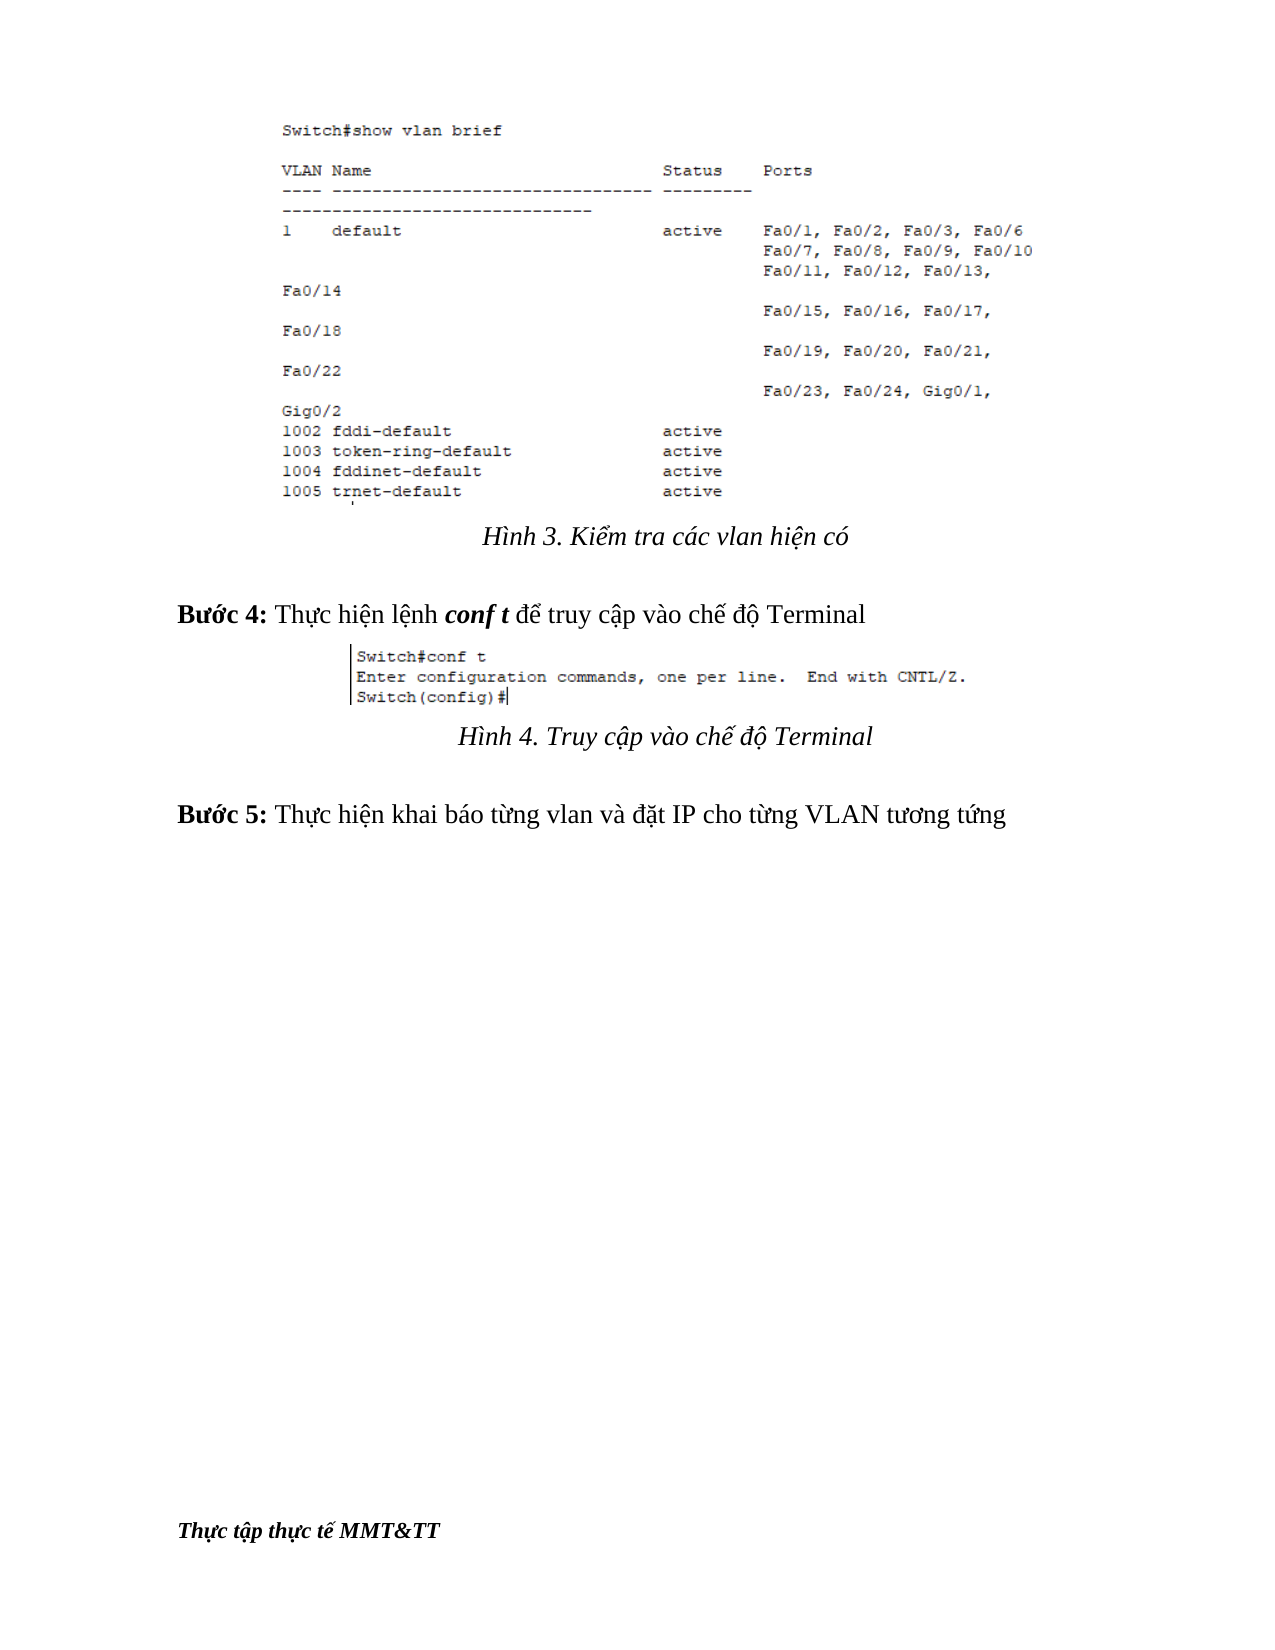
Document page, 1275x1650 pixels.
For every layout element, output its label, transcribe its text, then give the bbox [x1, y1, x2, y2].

text Bước 4: Thực hiện lệnh conf t để truy cập vào chế độ Terminal [177, 598, 1156, 629]
text Hình 3. Kiểm tra các vlan hiện có [177, 520, 1156, 551]
picture [350, 644, 984, 705]
text Bước 5: Thực hiện khai báo từng vlan và đặt IP cho từng VLAN tương tứng [177, 798, 1156, 829]
text Hình 4. Truy cập vào chế độ Terminal [177, 720, 1156, 751]
picture [277, 118, 1057, 505]
